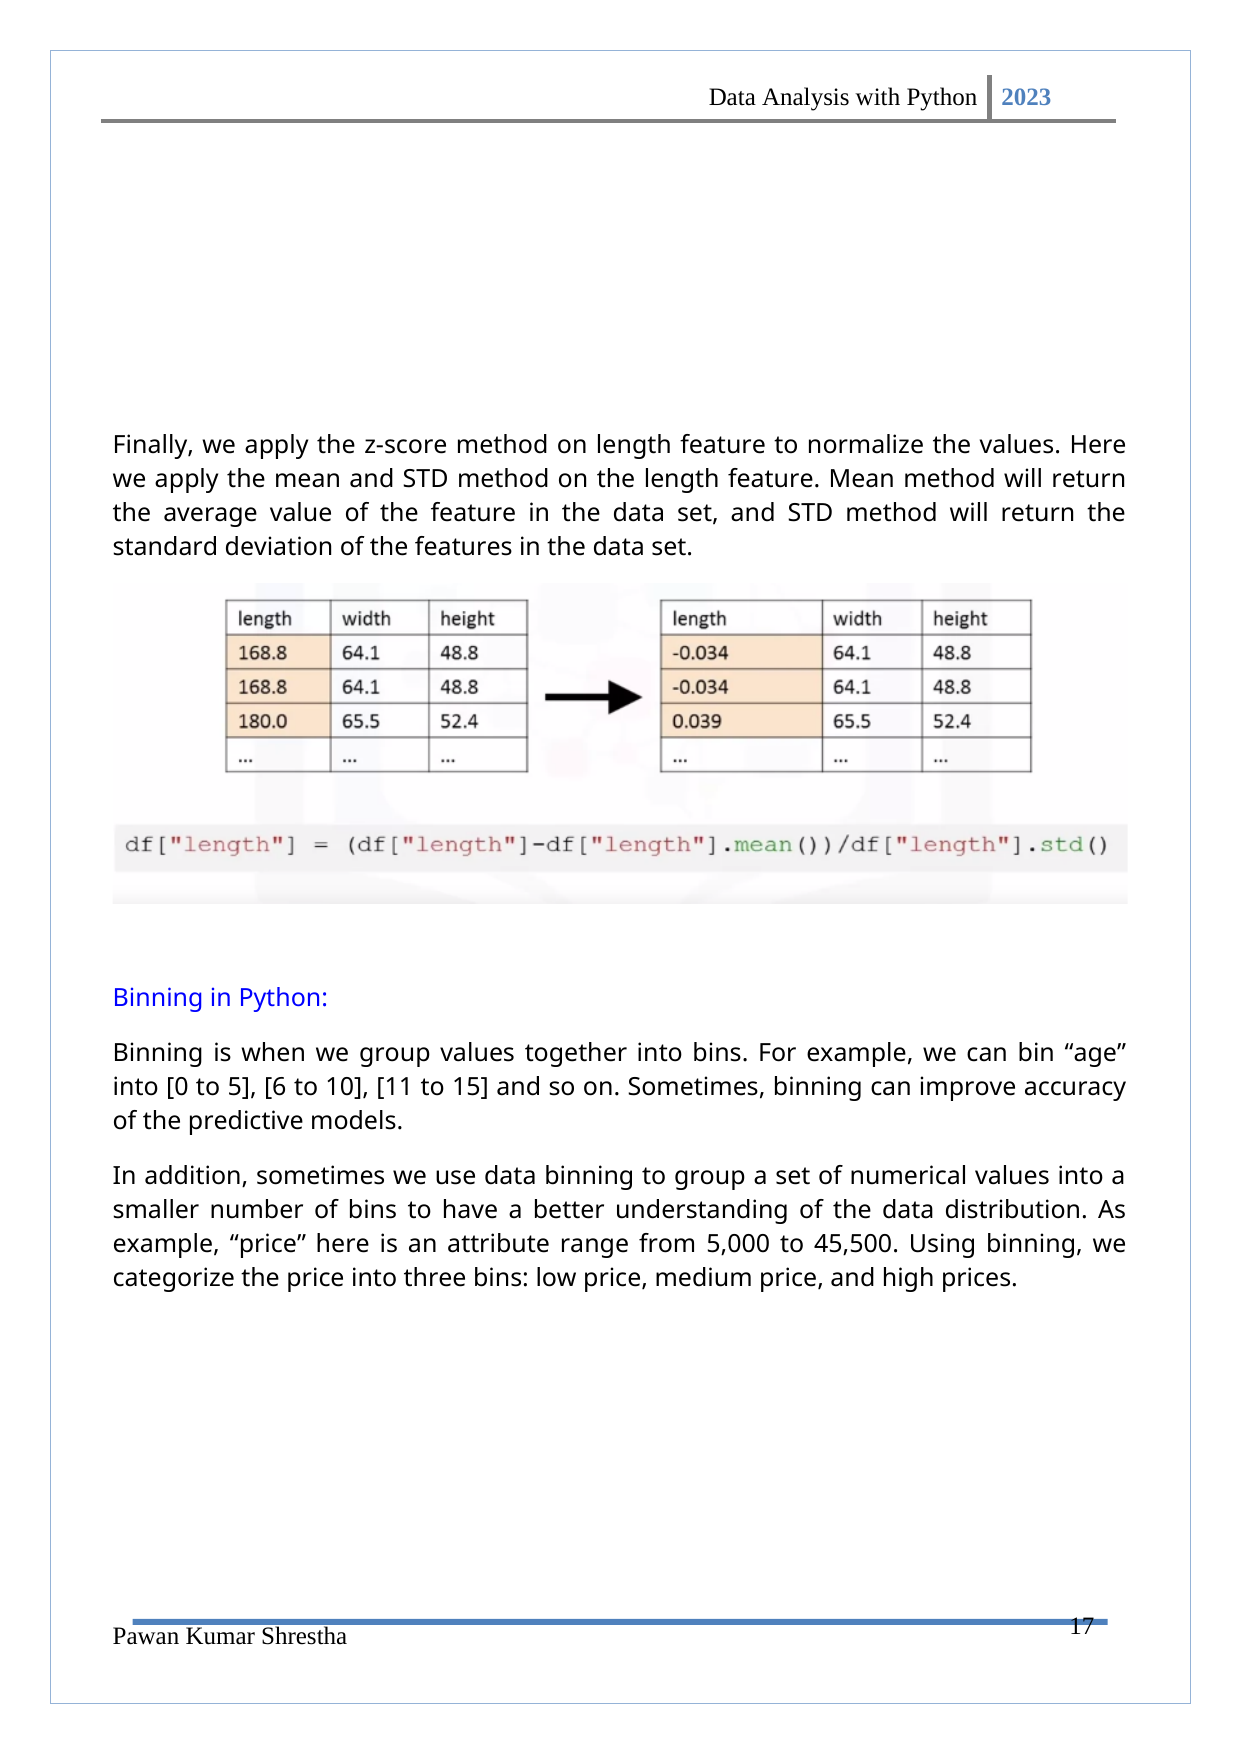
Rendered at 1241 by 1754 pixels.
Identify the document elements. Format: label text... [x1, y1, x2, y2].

text In addition, sometimes we use data binning to group a set of numerical values into a smaller number of bins to have a better understanding of the data distribution. As example, “price” here is an attribute range from 5,000 to 45,500. Using binning, we categorize the price into three bins: low price, medium price, and high prices. [112, 1157, 1128, 1294]
text Binning in Python: [112, 979, 1128, 1013]
text Binning is when we group values together into bins. For example, we can bin “age” into [0 to 5], [6 to 10], [11 to 15] and so on. Sometimes, binning can improve accuracy of the predictive models. [112, 1034, 1128, 1137]
picture [112, 583, 1128, 904]
text Finally, we apply the z-score method on length feature to normalize the values. Here we apply the mean and STD method on the length feature. Mean method will return the average value of the feature in the data set, and STD method will return the standard deviation of the features in the data set. [112, 427, 1128, 563]
